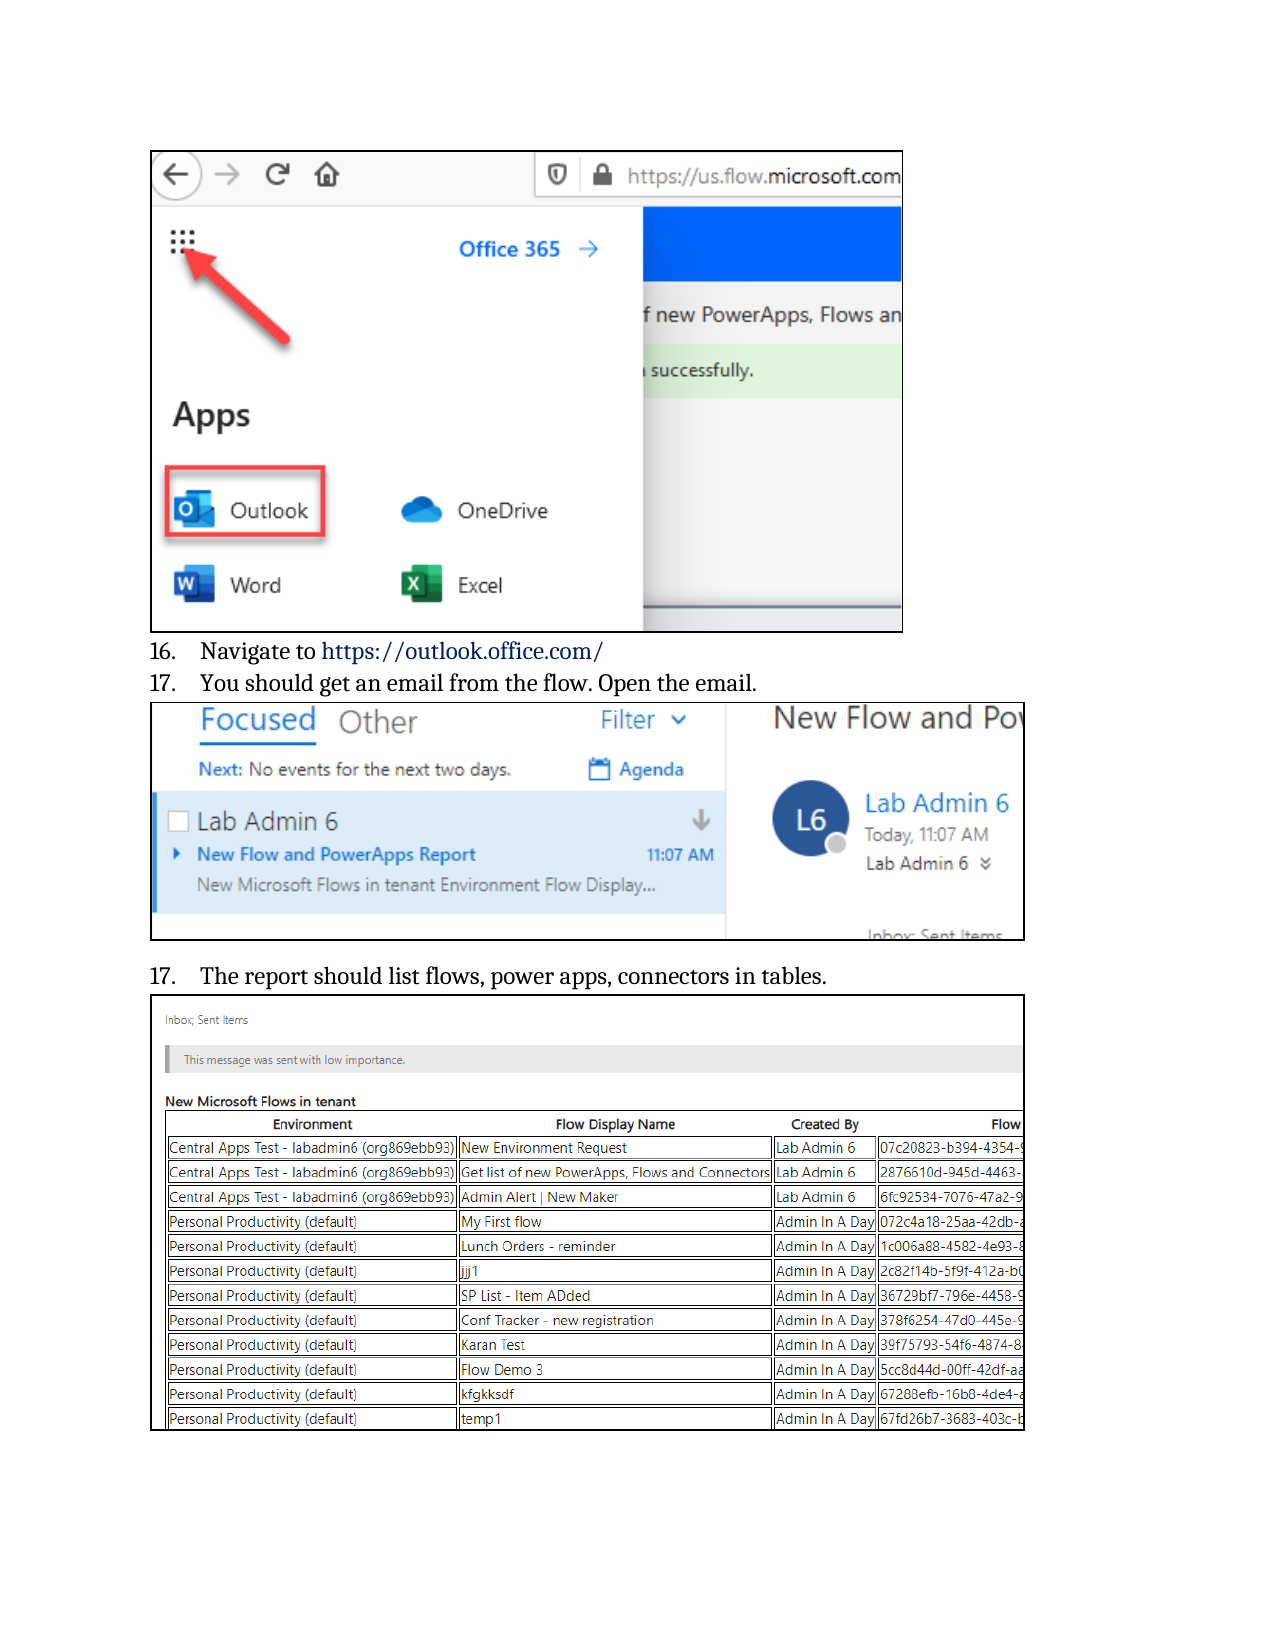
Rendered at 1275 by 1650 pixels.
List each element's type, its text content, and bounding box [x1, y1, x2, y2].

list You should get an email from the flow. Open the email. [150, 669, 1125, 698]
picture [152, 996, 1023, 1429]
list Navigate to https://outlook.office.com/ [150, 637, 1125, 665]
picture [152, 152, 902, 631]
list The report should list flows, power apps, connectors in tables. [150, 962, 1125, 991]
picture [152, 703, 1023, 939]
